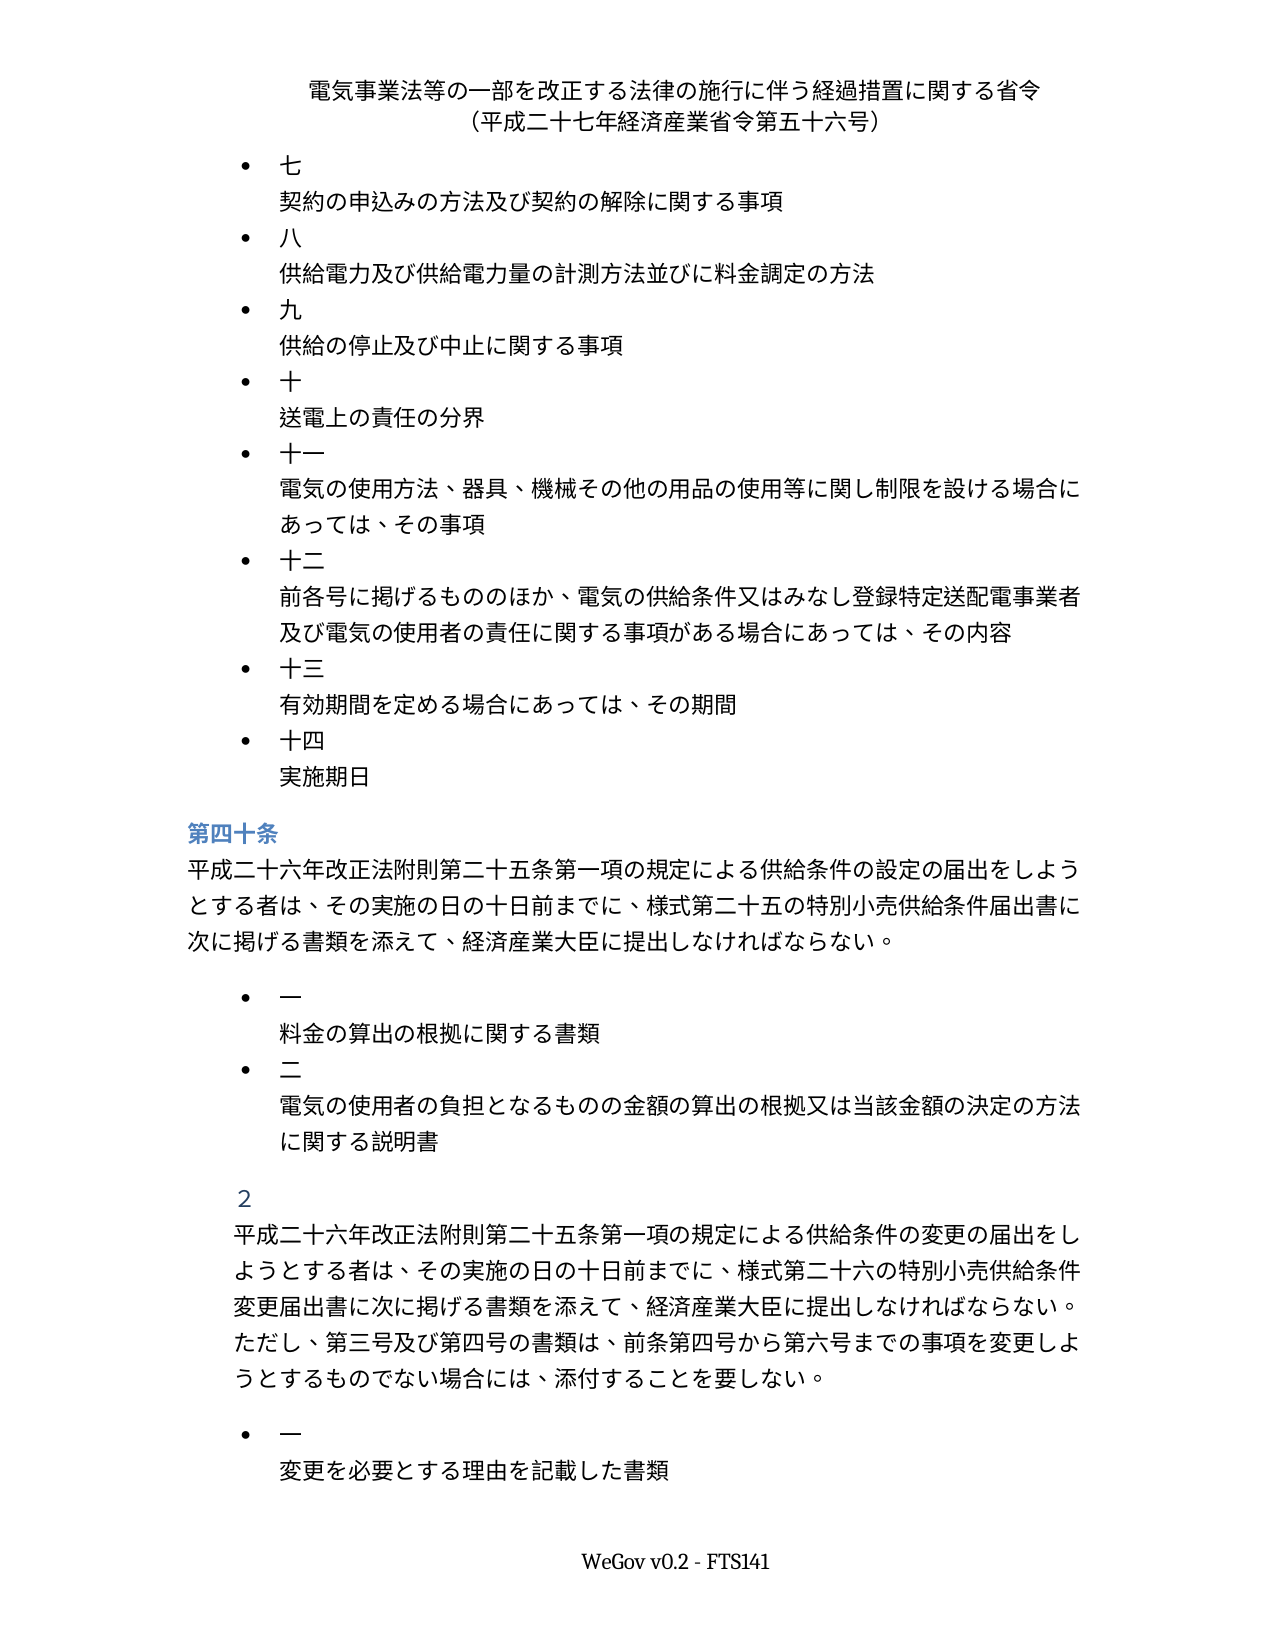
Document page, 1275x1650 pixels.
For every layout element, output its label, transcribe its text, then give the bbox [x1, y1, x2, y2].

text 平成二十六年改正法附則第二十五条第一項の規定による供給条件の設定の届出をしようとする者は、その実施の日の十日前までに、様式第二十五の特別小売供給条件届出書に次に掲げる書類を添えて、経済産業大臣に提出しなければならない。 [187, 854, 1087, 957]
list 一 変更を必要とする理由を記載した書類 [242, 1419, 1087, 1486]
list 九 供給の停止及び中止に関する事項 [242, 294, 1087, 361]
list 二 電気の使用者の負担となるものの金額の算出の根拠又は当該金額の決定の方法に関する説明書 [242, 1054, 1087, 1157]
list 十四 実施期日 [242, 725, 1087, 792]
list 七 契約の申込みの方法及び契約の解除に関する事項 [242, 150, 1087, 217]
subtitle ２ [233, 1183, 1087, 1214]
list 八 供給電力及び供給電力量の計測方法並びに料金調定の方法 [242, 222, 1087, 289]
list 十一 電気の使用方法、器具、機械その他の用品の使用等に関し制限を設ける場合にあっては、その事項 [242, 437, 1087, 541]
list 十 送電上の責任の分界 [242, 366, 1087, 433]
list 十三 有効期間を定める場合にあっては、その期間 [242, 653, 1087, 720]
subtitle 第四十条 [187, 818, 1087, 849]
text 平成二十六年改正法附則第二十五条第一項の規定による供給条件の変更の届出をしようとする者は、その実施の日の十日前までに、様式第二十六の特別小売供給条件変更届出書に次に掲げる書類を添えて、経済産業大臣に提出しなければならない。 ただし、第三号及び第四号の書類は、前条第四号から第六号までの事項を変更しようとするものでない場合には、添付することを要しない。 [233, 1219, 1087, 1394]
list 一 料金の算出の根拠に関する書類 [242, 982, 1087, 1049]
list 十二 前各号に掲げるもののほか、電気の供給条件又はみなし登録特定送配電事業者及び電気の使用者の責任に関する事項がある場合にあっては、その内容 [242, 545, 1087, 648]
